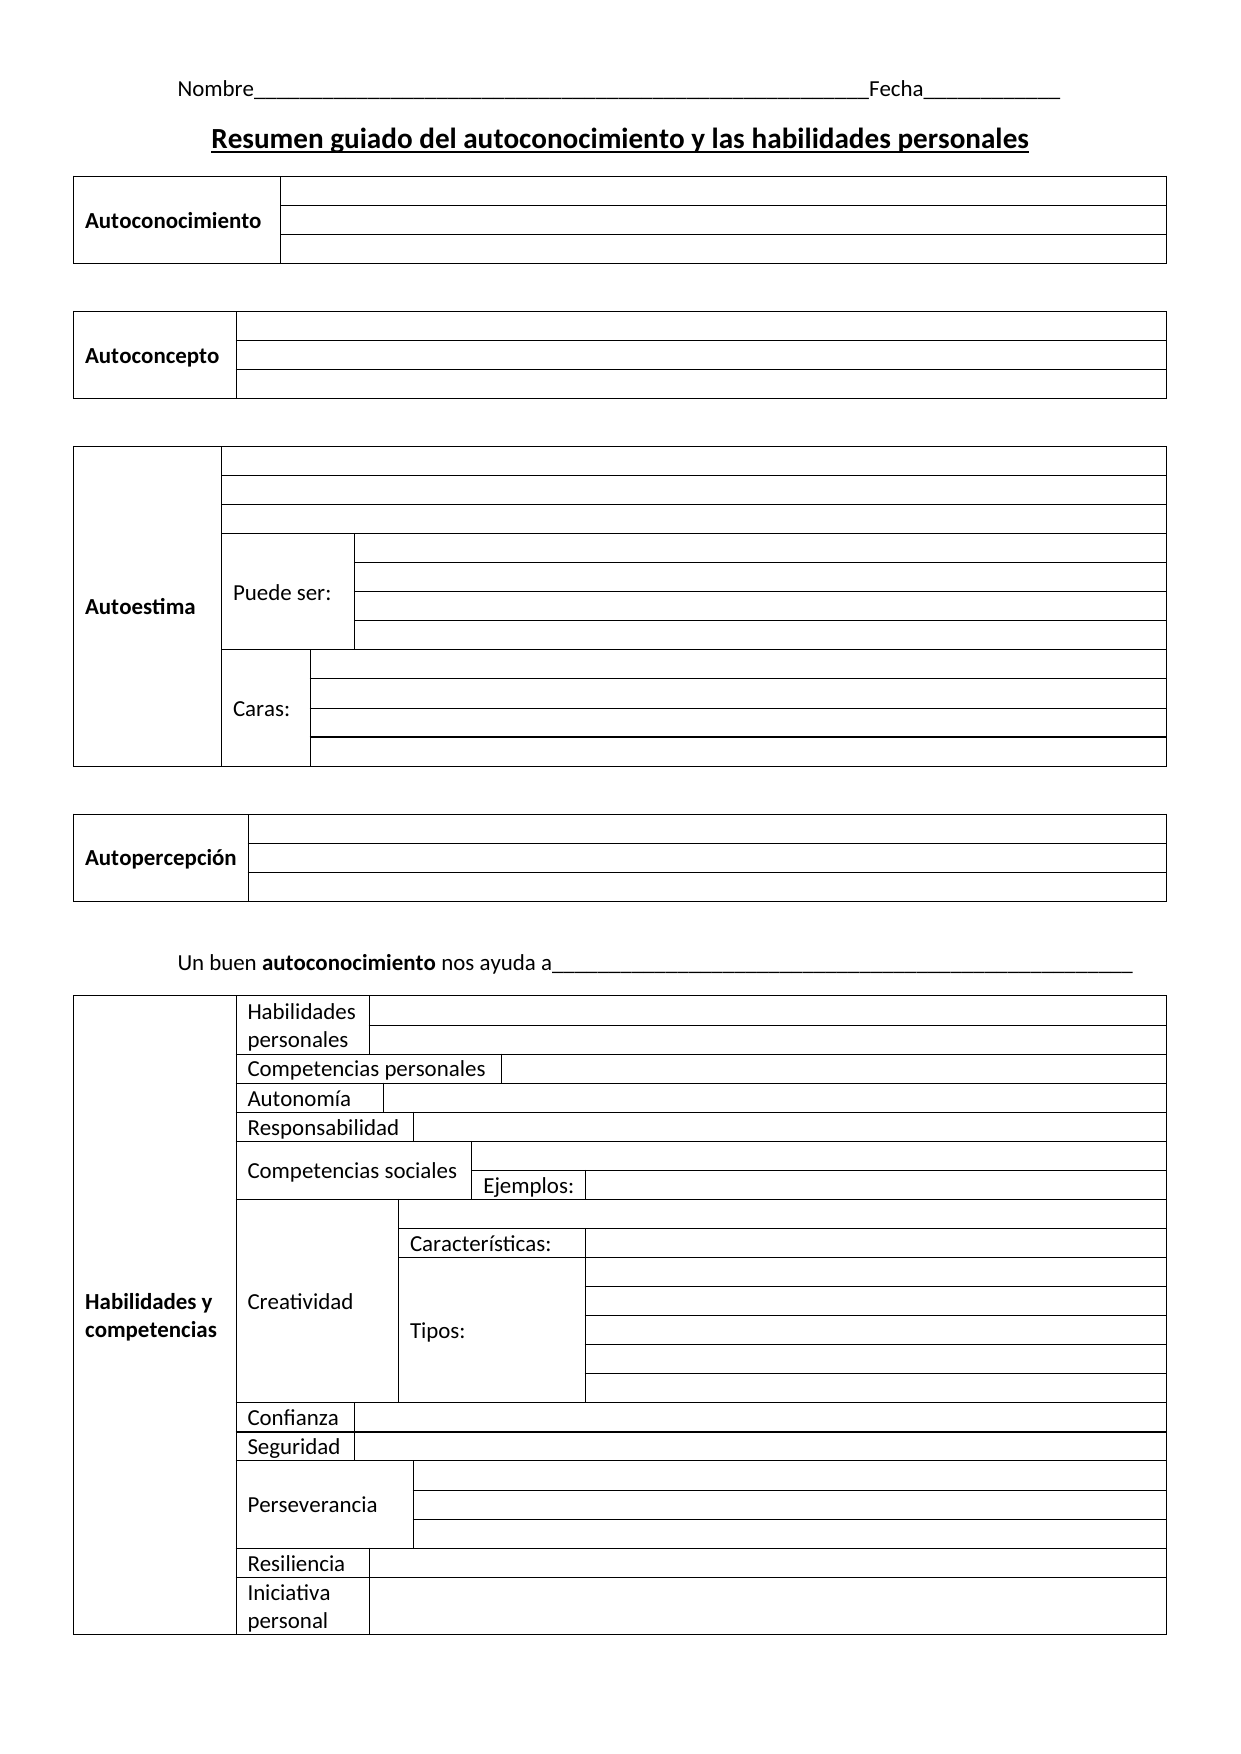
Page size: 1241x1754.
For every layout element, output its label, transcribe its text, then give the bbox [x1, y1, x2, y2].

table_cell [414, 1461, 1166, 1489]
table_cell [355, 621, 1166, 649]
table_cell Perseverancia [237, 1461, 413, 1548]
table_cell [586, 1345, 1166, 1373]
table_cell [311, 679, 1166, 707]
table_cell [311, 738, 1166, 766]
table_header Autopercepción [74, 815, 248, 901]
table_cell [222, 505, 1166, 533]
table_header Autoconocimiento [74, 177, 280, 263]
table_cell [384, 1084, 1166, 1112]
table_cell [249, 844, 1166, 872]
table_cell Características: [399, 1229, 585, 1257]
table_cell Iniciativa personal [237, 1578, 369, 1634]
table_cell Autonomía [237, 1084, 383, 1112]
table_cell [414, 1491, 1166, 1518]
table_cell [399, 1200, 1166, 1228]
table_cell [281, 206, 1166, 234]
table_cell [311, 650, 1166, 678]
table_cell [586, 1374, 1166, 1402]
table_cell Confianza [237, 1403, 354, 1431]
table_cell [414, 1520, 1166, 1548]
table_cell [502, 1055, 1166, 1083]
table_cell Seguridad [237, 1433, 354, 1460]
table_cell [281, 235, 1166, 263]
table_cell Tipos: [399, 1258, 585, 1402]
table_cell Competencias personales [237, 1055, 501, 1083]
table_cell Competencias sociales [237, 1142, 471, 1199]
table_cell [586, 1258, 1166, 1286]
table_cell Creatividad [237, 1200, 398, 1402]
table_cell [472, 1142, 1166, 1170]
table_cell [355, 563, 1166, 591]
table_cell [414, 1113, 1166, 1141]
table_cell [586, 1229, 1166, 1257]
table_cell [355, 1403, 1166, 1431]
table_cell [370, 1549, 1166, 1577]
table_cell [586, 1316, 1166, 1344]
table_header [249, 815, 1166, 842]
table_cell [237, 370, 1166, 398]
table_header Autoconcepto [74, 312, 236, 398]
table_cell [370, 1578, 1166, 1634]
table_cell [249, 873, 1166, 901]
table_cell [222, 476, 1166, 504]
table_cell Ejemplos: [472, 1171, 585, 1199]
table_cell [586, 1287, 1166, 1315]
table_header Habilidades personales [237, 996, 369, 1053]
table_cell [355, 534, 1166, 562]
table_header [370, 996, 1166, 1024]
text Resumen guiado del autoconocimiento y las habilidades personales [177, 121, 1063, 156]
table_cell Resiliencia [237, 1549, 369, 1577]
table_cell [370, 1026, 1166, 1053]
table_cell [355, 1433, 1166, 1460]
table_header [237, 312, 1166, 340]
table_cell Responsabilidad [237, 1113, 413, 1141]
table_cell [237, 341, 1166, 369]
table_header [222, 447, 1166, 475]
table_cell [311, 709, 1166, 736]
table_cell Caras: [222, 650, 310, 766]
table_cell Puede ser: [222, 534, 354, 649]
text Un buen autoconocimiento nos ayuda a___________________________________________________ [177, 948, 1137, 977]
table_cell [586, 1171, 1166, 1199]
table_cell [355, 592, 1166, 620]
table_header Habilidades y competencias [74, 996, 236, 1634]
table_header Autoestima [74, 447, 221, 766]
table_header [281, 177, 1166, 205]
